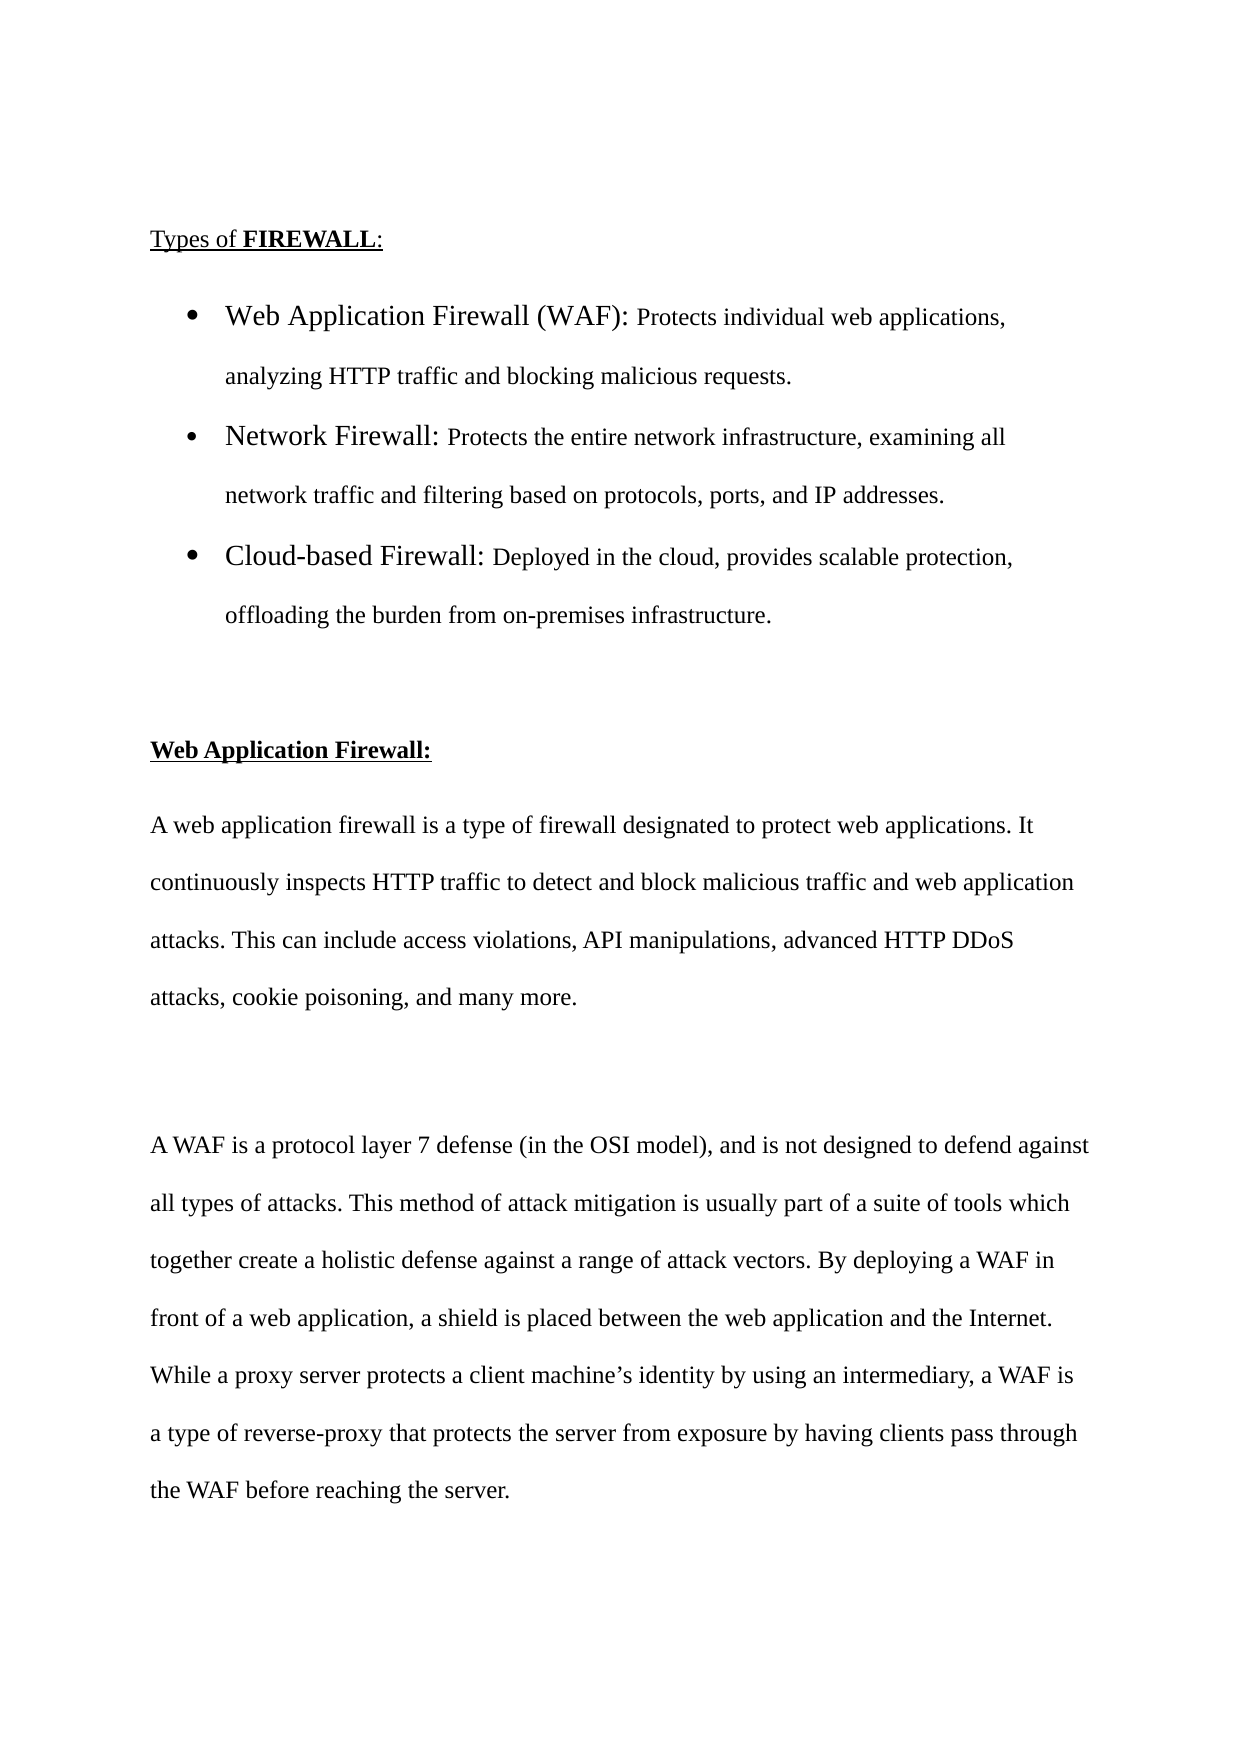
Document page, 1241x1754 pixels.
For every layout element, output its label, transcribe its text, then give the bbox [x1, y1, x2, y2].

list Network Firewall: Protects the entire network infrastructure, examining all network traffic and filtering based on protocols, ports, and IP addresses. [187, 418, 1090, 509]
text Types of FIREWALL: [150, 224, 1090, 253]
text Web Application Firewall: [150, 736, 1090, 764]
list Web Application Firewall (WAF): Protects individual web applications, analyzing HTTP traffic and blocking malicious requests. [187, 298, 1090, 389]
list Cloud-based Firewall: Deployed in the cloud, provides scalable protection, offloading the burden from on-premises infrastructure. [187, 538, 1090, 629]
text A WAF is a protocol layer 7 defense (in the OSI model), and is not designed to defend against all types of attacks. This method of attack mitigation is usually part of a suite of tools which together create a holistic defense against a range of attack vectors. By deploying a WAF in front of a web application, a shield is placed between the web application and the Internet. While a proxy server protects a client machine’s identity by using an intermediary, a WAF is a type of reverse-proxy that protects the server from exposure by having clients pass through the WAF before reaching the server. [150, 1131, 1090, 1504]
text A web application firewall is a type of firewall designated to protect web applications. It continuously inspects HTTP traffic to detect and block malicious traffic and web application attacks. This can include access violations, API manipulations, advanced HTTP DDoS attacks, cookie poisoning, and many more. [150, 810, 1090, 1011]
